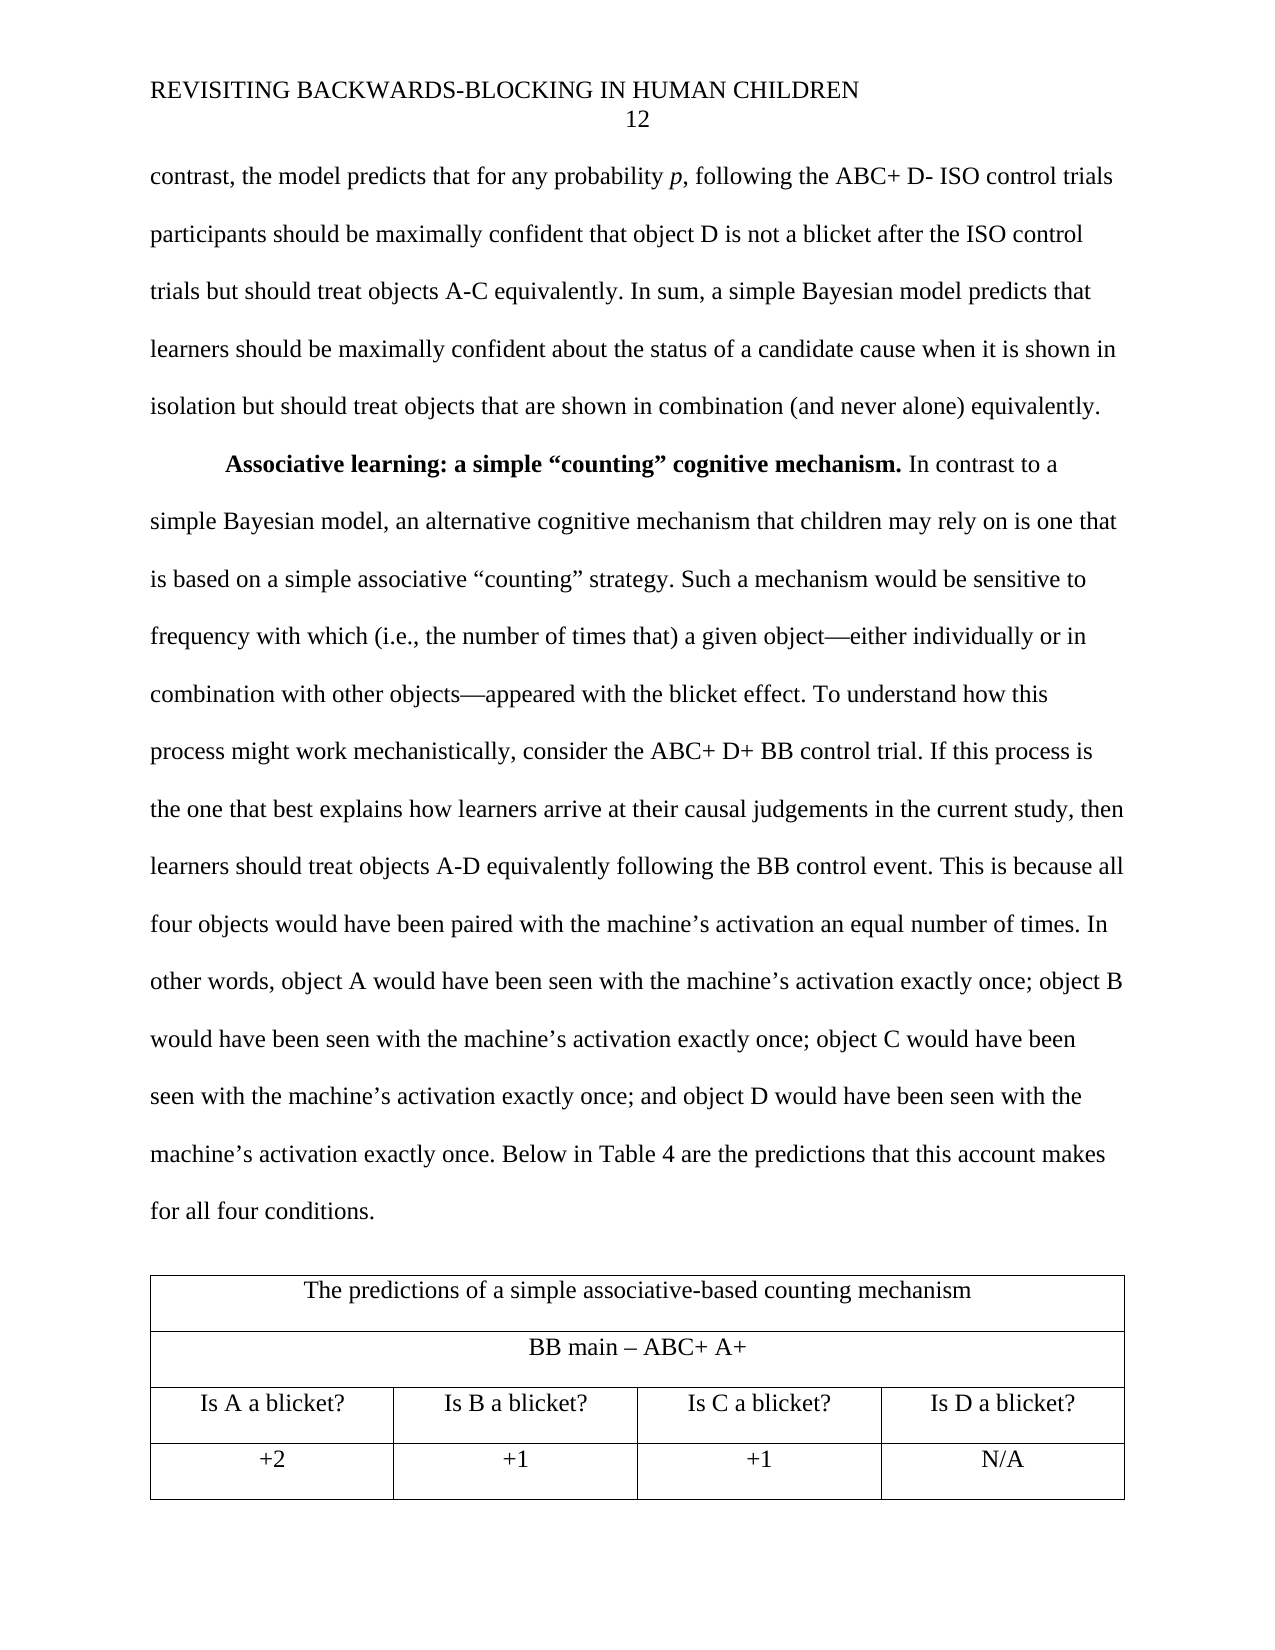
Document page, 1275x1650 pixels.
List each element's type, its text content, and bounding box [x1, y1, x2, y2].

text Associative learning: a simple “counting” cognitive mechanism. In contrast to a simple Bayesian model, an alternative cognitive mechanism that children may rely on is one that is based on a simple associative “counting” strategy. Such a mechanism would be sensitive to frequency with which (i.e., the number of times that) a given object—either individually or in combination with other objects—appeared with the blicket effect. To understand how this process might work mechanistically, consider the ABC+ D+ BB control trial. If this process is the one that best explains how learners arrive at their causal judgements in the current study, then learners should treat objects A-D equivalently following the BB control event. This is because all four objects would have been paired with the machine’s activation an equal number of times. In other words, object A would have been seen with the machine’s activation exactly once; object B would have been seen with the machine’s activation exactly once; object C would have been seen with the machine’s activation exactly once; and object D would have been seen with the machine’s activation exactly once. Below in Table 4 are the predictions that this account makes for all four conditions. [150, 449, 1125, 1225]
table_cell +1 [638, 1444, 881, 1499]
table_cell Is B a blicket? [394, 1388, 637, 1443]
table_cell +2 [151, 1444, 393, 1499]
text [150, 161, 1125, 420]
table_header The predictions of a simple associative-based counting mechanism [151, 1276, 1124, 1331]
table_cell Is D a blicket? [882, 1388, 1124, 1443]
table_cell BB main – ABC+ A+ [151, 1332, 1124, 1387]
table_cell +1 [394, 1444, 637, 1499]
table_cell Is A a blicket? [151, 1388, 393, 1443]
table_cell Is C a blicket? [638, 1388, 881, 1443]
table_cell N/A [882, 1444, 1124, 1499]
